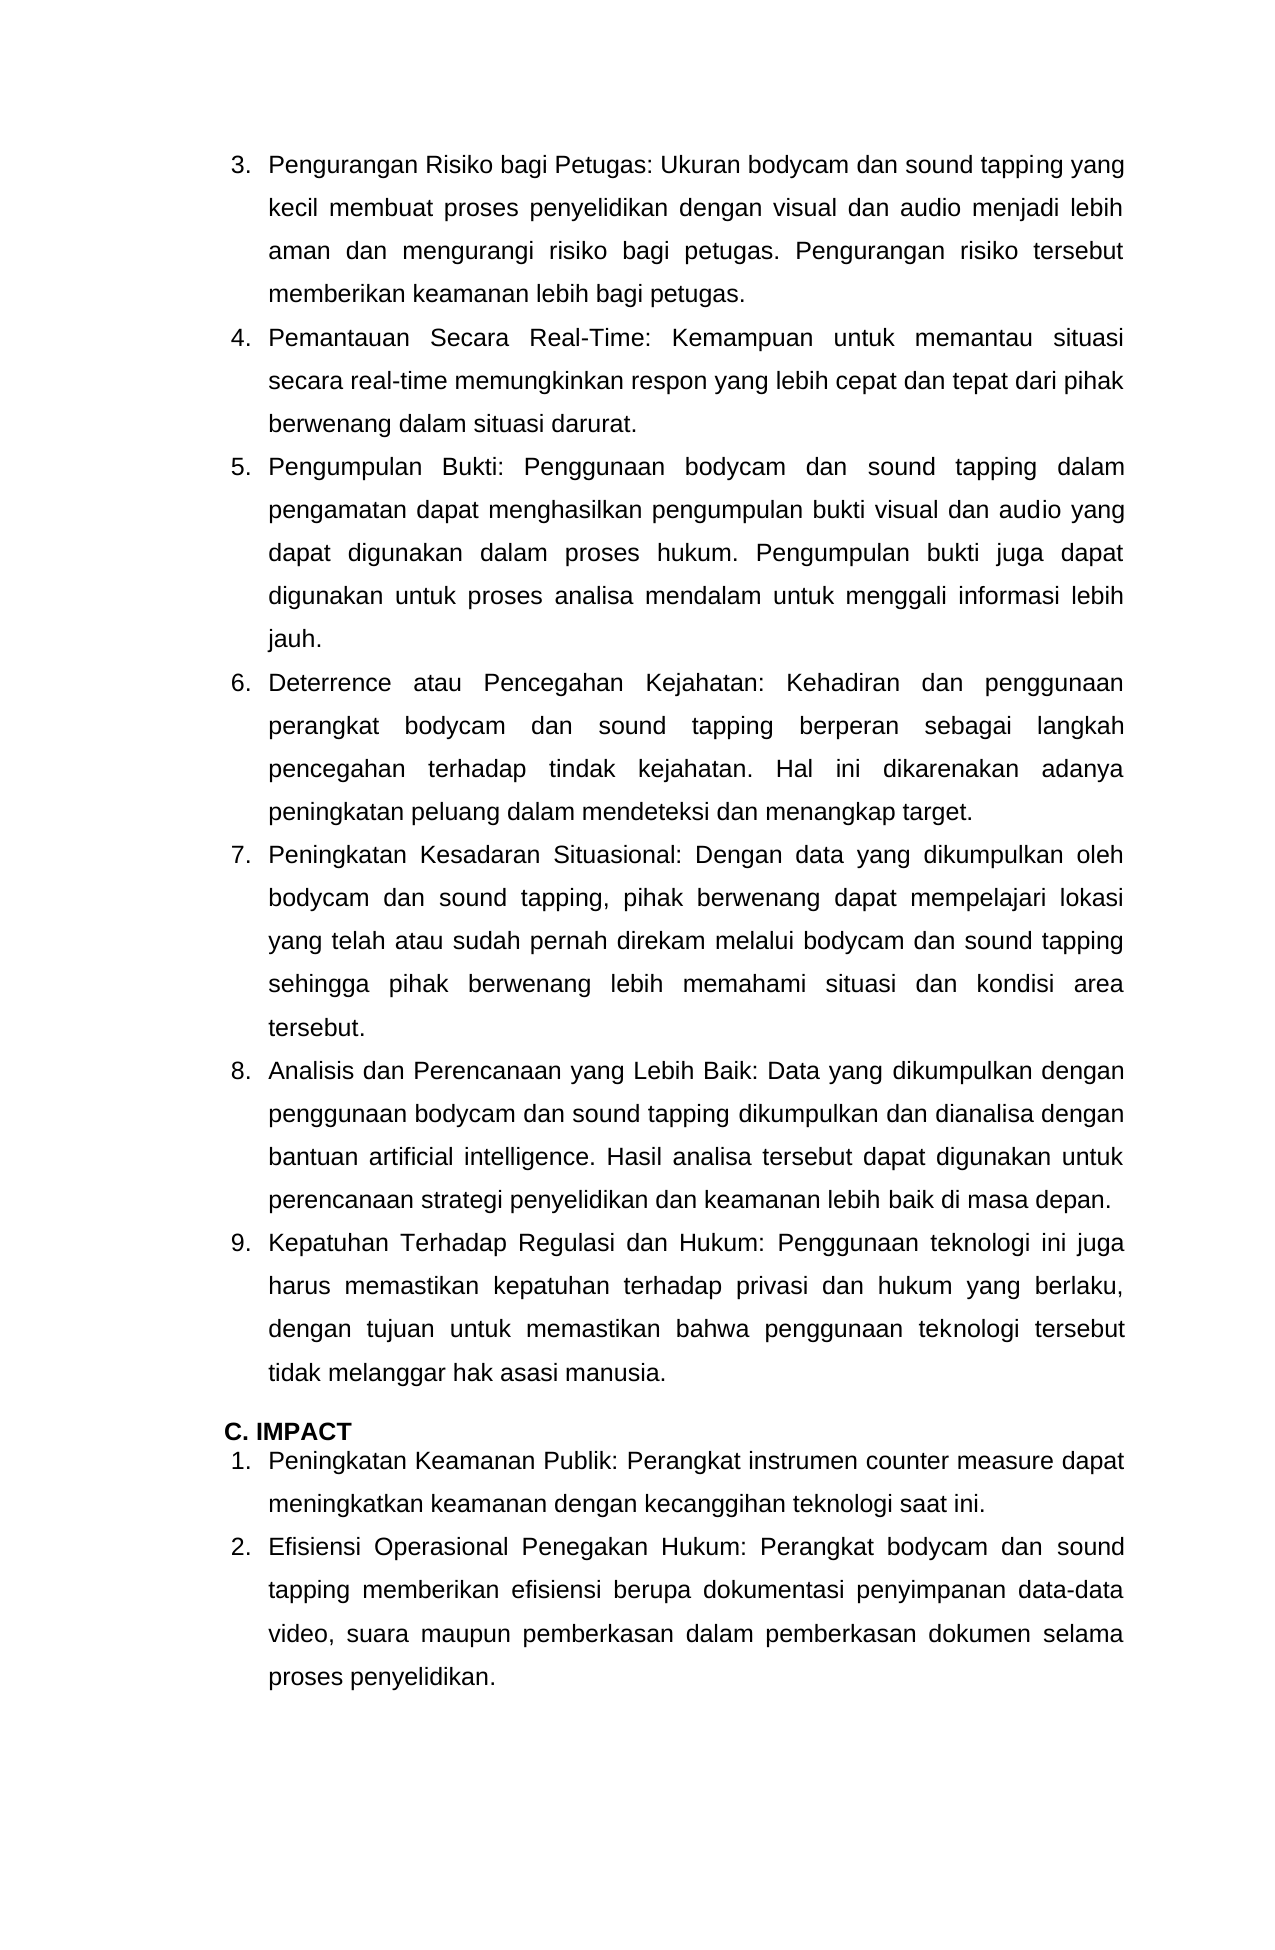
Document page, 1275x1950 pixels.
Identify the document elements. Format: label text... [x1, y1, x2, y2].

list Analisis dan Perencanaan yang Lebih Baik: Data yang dikumpulkan dengan penggunaan bodycam dan sound tapping dikumpulkan dan dianalisa dengan bantuan artificial intelligence. Hasil analisa tersebut dapat digunakan untuk perencanaan strategi penyelidikan dan keamanan lebih baik di masa depan. [231, 1056, 1125, 1214]
list Efisiensi Operasional Penegakan Hukum: Perangkat bodycam dan sound tapping memberikan efisiensi berupa dokumentasi penyimpanan data-data video, suara maupun pemberkasan dalam pemberkasan dokumen selama proses penyelidikan. [231, 1532, 1125, 1690]
list Peningkatan Keamanan Publik: Perangkat instrumen counter measure dapat meningkatkan keamanan dengan kecanggihan teknologi saat ini. [231, 1446, 1125, 1518]
list Peningkatan Kesadaran Situasional: Dengan data yang dikumpulkan oleh bodycam dan sound tapping, pihak berwenang dapat mempelajari lokasi yang telah atau sudah pernah direkam melalui bodycam dan sound tapping sehingga pihak berwenang lebih memahami situasi dan kondisi area tersebut. [231, 840, 1125, 1041]
list Pemantauan Secara Real-Time: Kemampuan untuk memantau situasi secara real-time memungkinkan respon yang lebih cepat dan tepat dari pihak berwenang dalam situasi darurat. [231, 322, 1125, 437]
list Pengurangan Risiko bagi Petugas: Ukuran bodycam dan sound tapping yang kecil membuat proses penyelidikan dengan visual dan audio menjadi lebih aman dan mengurangi risiko bagi petugas. Pengurangan risiko tersebut memberikan keamanan lebih bagi petugas. [231, 150, 1125, 308]
list Pengumpulan Bukti: Penggunaan bodycam dan sound tapping dalam pengamatan dapat menghasilkan pengumpulan bukti visual dan audio yang dapat digunakan dalam proses hukum. Pengumpulan bukti juga dapat digunakan untuk proses analisa mendalam untuk menggali informasi lebih jauh. [231, 452, 1125, 653]
list Deterrence atau Pencegahan Kejahatan: Kehadiran dan penggunaan perangkat bodycam dan sound tapping berperan sebagai langkah pencegahan terhadap tindak kejahatan. Hal ini dikarenakan adanya peningkatan peluang dalam mendeteksi dan menangkap target. [231, 667, 1125, 826]
list Kepatuhan Terhadap Regulasi dan Hukum: Penggunaan teknologi ini juga harus memastikan kepatuhan terhadap privasi dan hukum yang berlaku, dengan tujuan untuk memastikan bahwa penggunaan teknologi tersebut tidak melanggar hak asasi manusia. [231, 1228, 1125, 1386]
text C. IMPACT [224, 1417, 1125, 1446]
